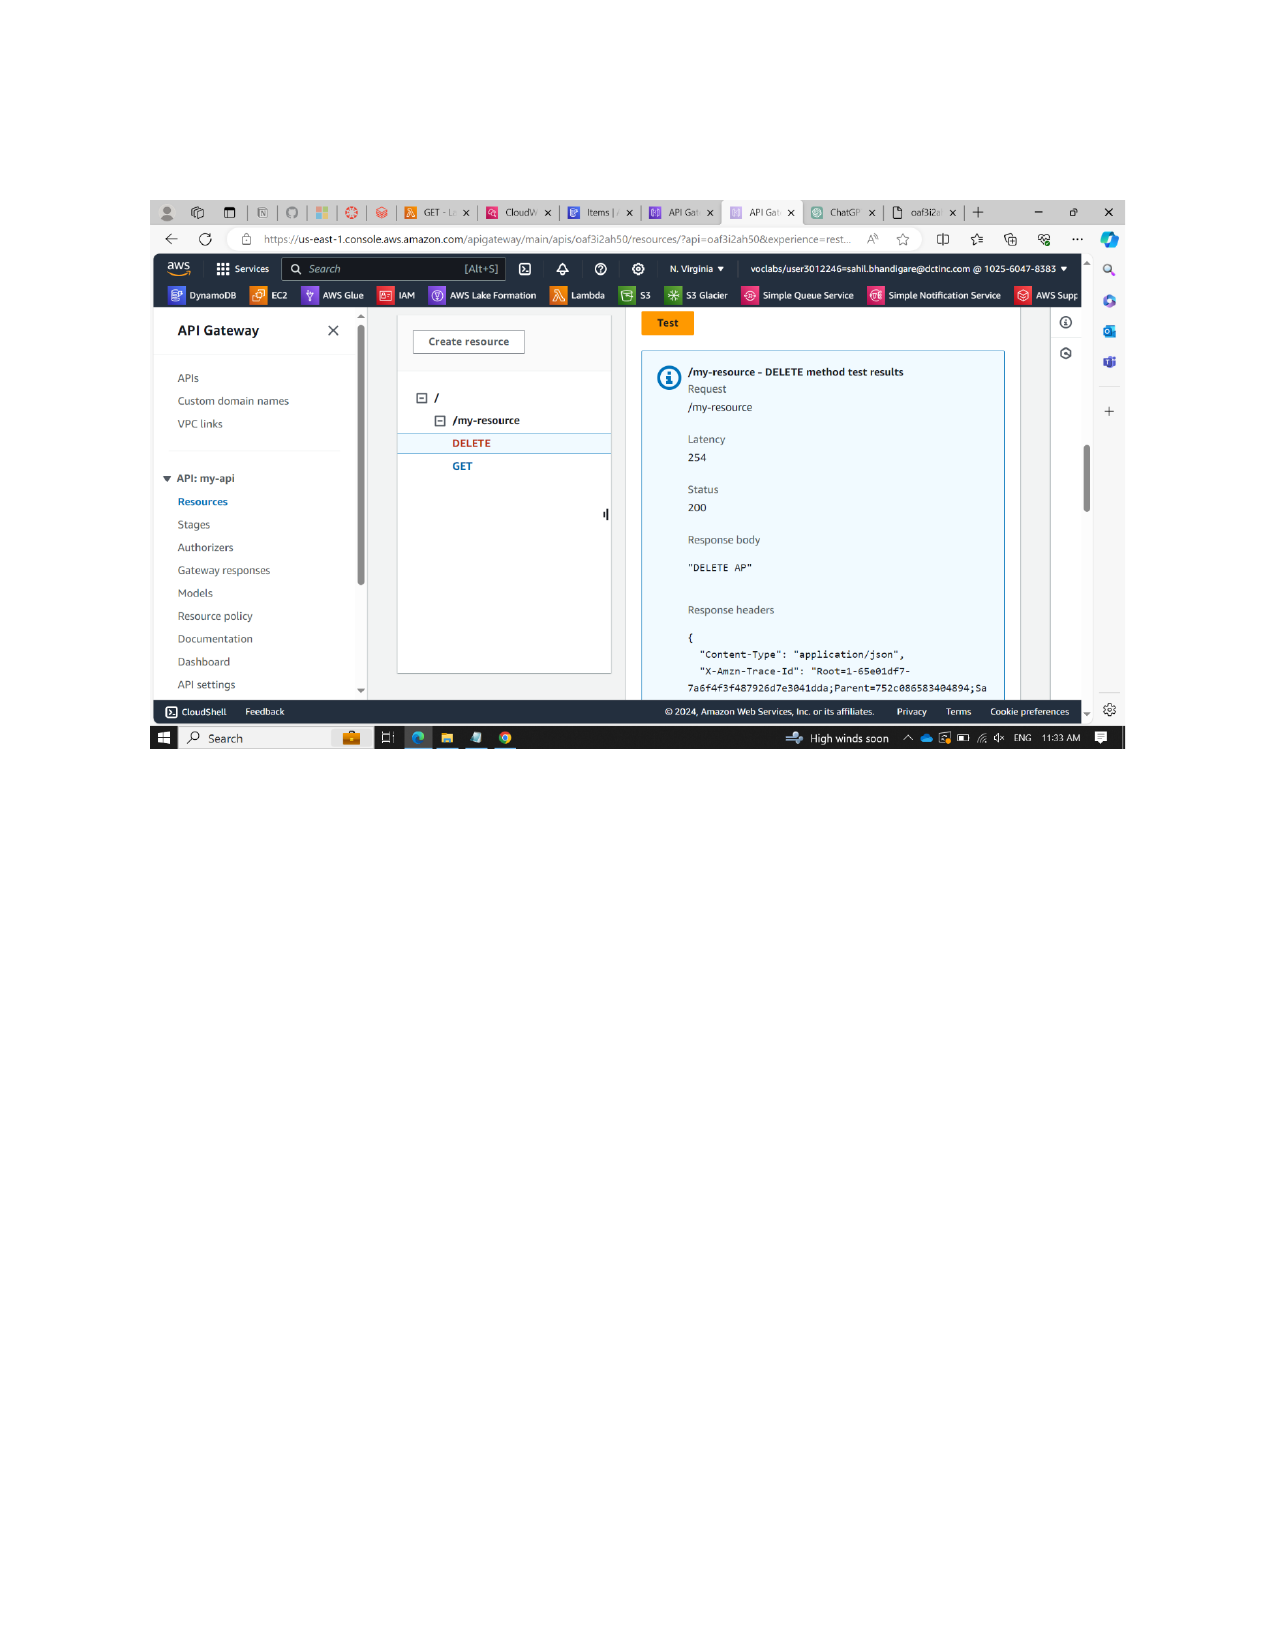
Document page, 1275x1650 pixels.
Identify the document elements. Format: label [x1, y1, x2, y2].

picture [150, 200, 1125, 749]
